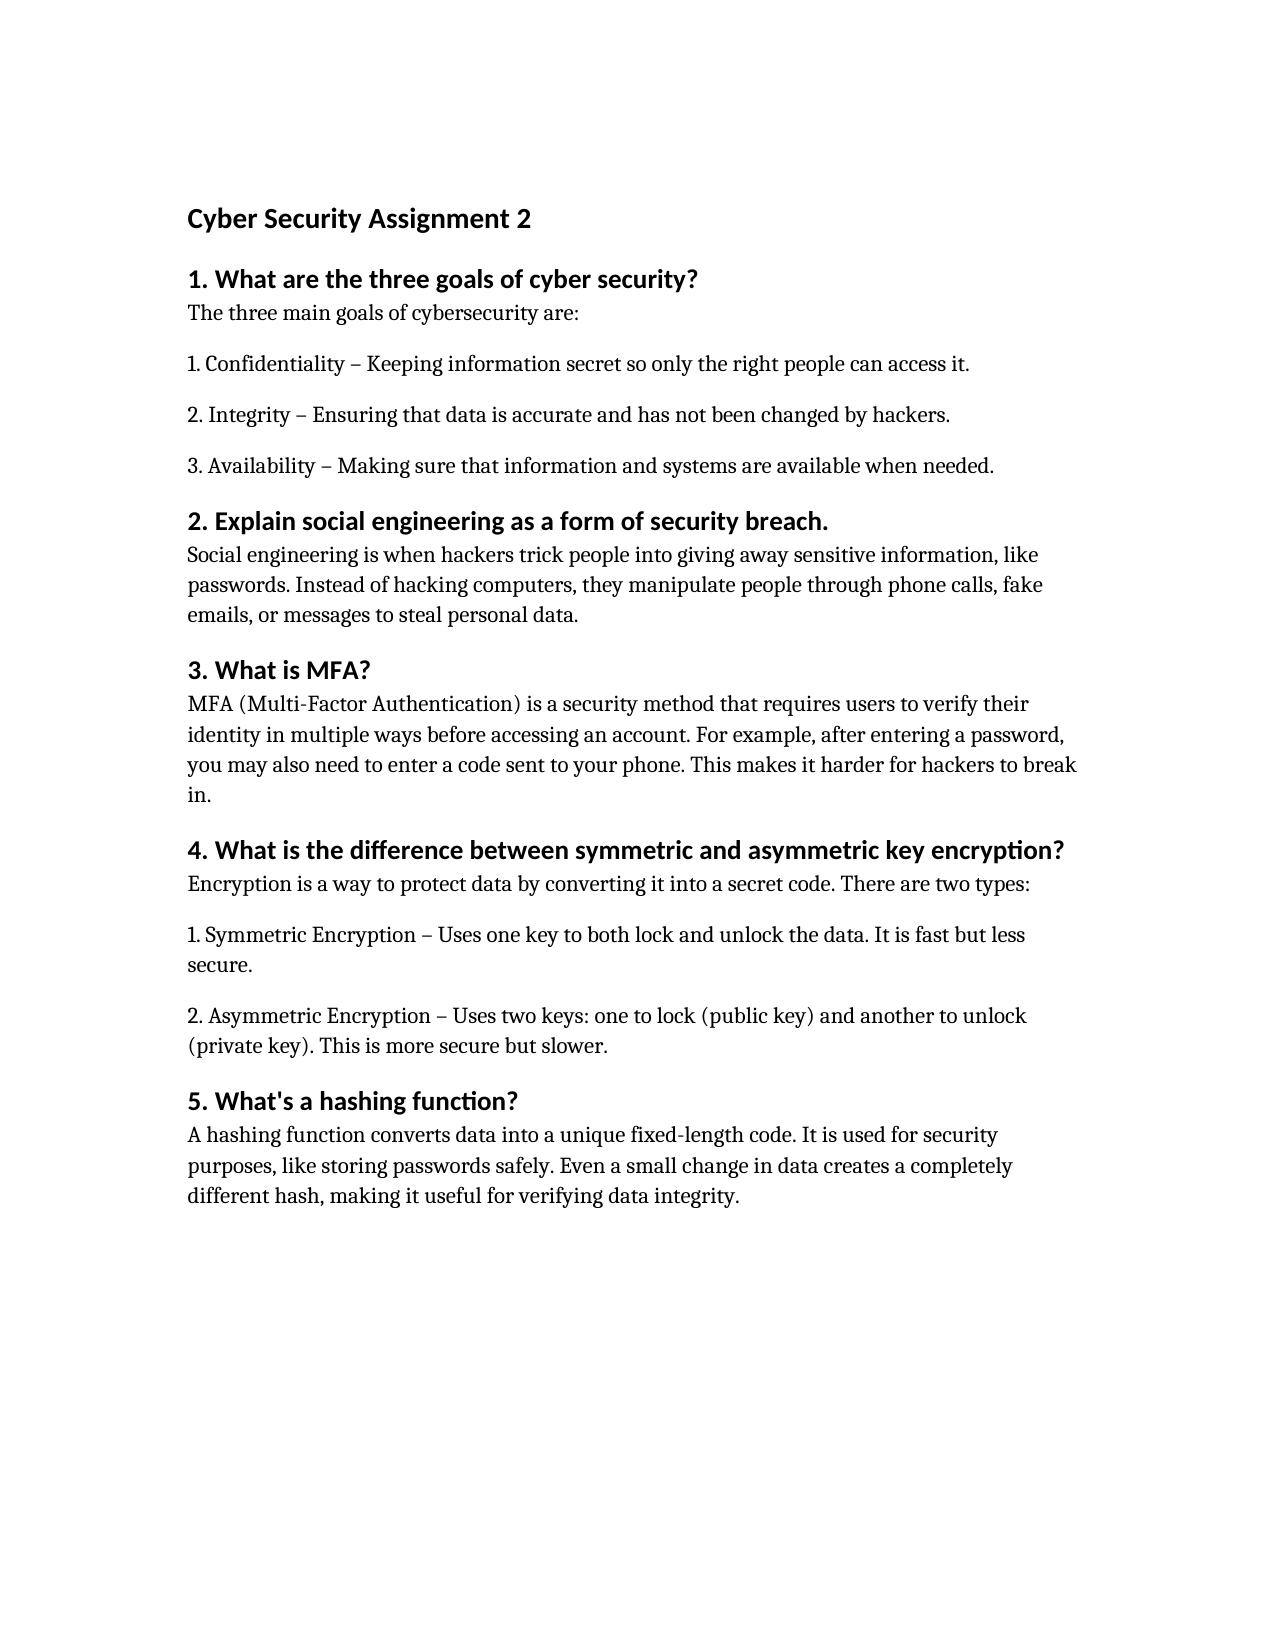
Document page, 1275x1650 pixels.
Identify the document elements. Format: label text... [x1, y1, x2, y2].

subtitle 3. What is MFA? [187, 653, 1087, 686]
text The three main goals of cybersecurity are: [187, 300, 1087, 326]
text 1. Confidentiality – Keeping information secret so only the right people can access it. [187, 351, 1087, 377]
text Encryption is a way to protect data by converting it into a secret code. There are two types: [187, 871, 1087, 897]
text Social engineering is when hackers trick people into giving away sensitive information, like passwords. Instead of hacking computers, they manipulate people through phone calls, fake emails, or messages to steal personal data. [187, 542, 1087, 628]
text A hashing function converts data into a unique fixed-length code. It is used for security purposes, like storing passwords safely. Even a small change in data creates a completely different hash, making it useful for verifying data integrity. [187, 1122, 1087, 1209]
subtitle 5. What's a hashing function? [187, 1084, 1087, 1117]
text 2. Asymmetric Encryption – Uses two keys: one to lock (public key) and another to unlock (private key). This is more secure but slower. [187, 1003, 1087, 1059]
text MFA (Multi-Factor Authentication) is a security method that requires users to verify their identity in multiple ways before accessing an account. For example, after entering a password, you may also need to enter a code sent to your phone. This makes it harder for hackers to break in. [187, 691, 1087, 808]
text 3. Availability – Making sure that information and systems are available when needed. [187, 453, 1087, 479]
text 2. Integrity – Ensuring that data is accurate and has not been changed by hackers. [187, 402, 1087, 428]
subtitle Cyber Security Assignment 2 [187, 200, 1087, 236]
subtitle 1. What are the three goals of cyber security? [187, 262, 1087, 295]
subtitle 2. Explain social engineering as a form of security breach. [187, 504, 1087, 537]
subtitle 4. What is the difference between symmetric and asymmetric key encryption? [187, 833, 1087, 866]
text 1. Symmetric Encryption – Uses one key to both lock and unlock the data. It is fast but less secure. [187, 922, 1087, 978]
